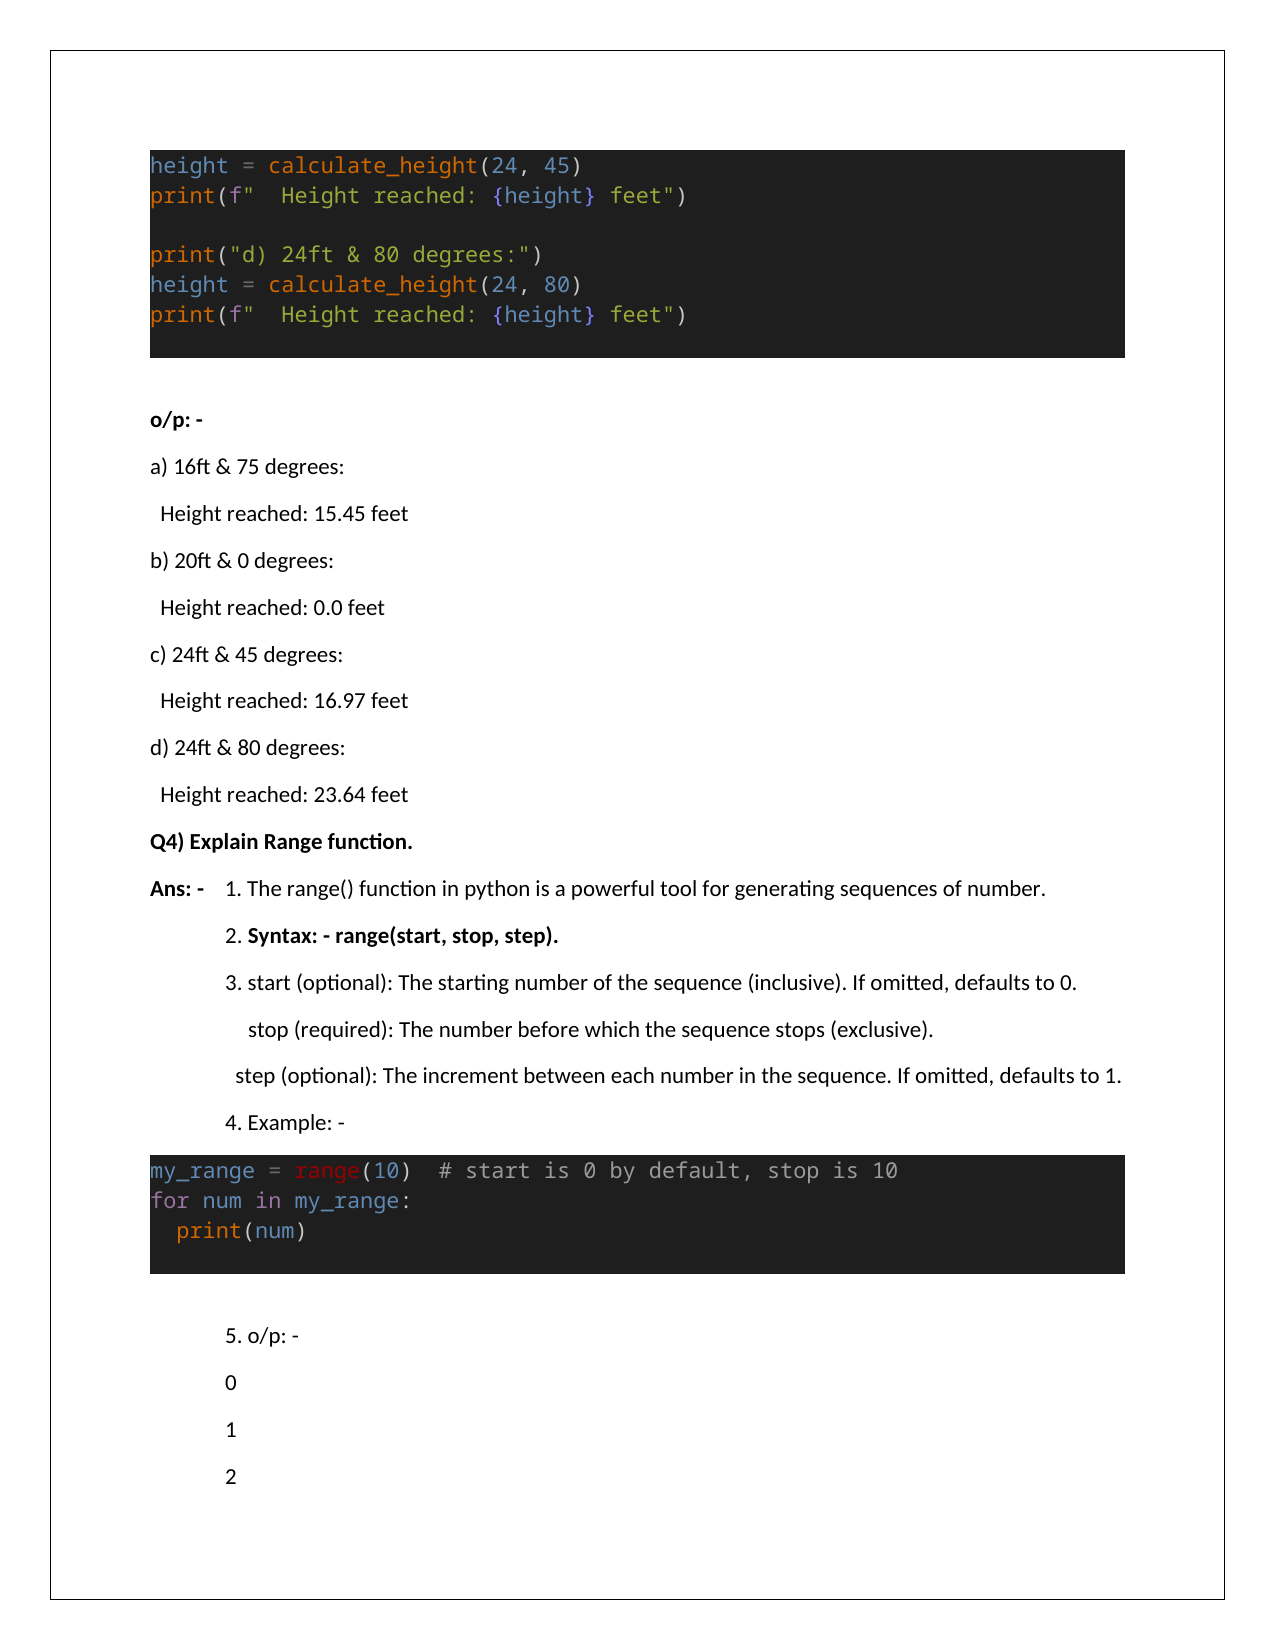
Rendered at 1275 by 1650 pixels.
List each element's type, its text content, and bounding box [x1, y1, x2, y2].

text b) 20ft & 0 degrees: [150, 546, 1125, 574]
text Height reached: 15.45 feet [150, 499, 1125, 527]
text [150, 299, 1125, 329]
text 3. start (optional): The starting number of the sequence (inclusive). If omitted, defaults to 0. [150, 968, 1125, 996]
text Height reached: 16.97 feet [150, 687, 1125, 715]
text height = calculate_height(24, 45) [150, 150, 1125, 180]
text 2. Syntax: - range(start, stop, step). [150, 921, 1125, 949]
text a) 16ft & 75 degrees: [150, 452, 1125, 480]
text o/p: - [150, 405, 1125, 433]
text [150, 180, 1125, 209]
text Q4) Explain Range function. [150, 827, 1125, 855]
text 4. Example: - [150, 1108, 1125, 1137]
text print("d) 24ft & 80 degrees:") [150, 239, 1125, 269]
text Ans: - 1. The range() function in python is a powerful tool for generating sequences of number. [150, 874, 1125, 902]
text 2 [150, 1462, 1125, 1490]
text Height reached: 23.64 feet [150, 780, 1125, 808]
text height = calculate_height(24, 80) [150, 269, 1125, 299]
text d) 24ft & 80 degrees: [150, 733, 1125, 762]
text stop (required): The number before which the sequence stops (exclusive). [150, 1015, 1125, 1043]
text step (optional): The increment between each number in the sequence. If omitted, defaults to 1. [150, 1062, 1125, 1090]
text Height reached: 0.0 feet [150, 593, 1125, 621]
text for num in my_range: [150, 1185, 1125, 1215]
text print(num) [150, 1215, 1125, 1245]
text 5. o/p: - [150, 1321, 1125, 1349]
text 0 [150, 1368, 1125, 1396]
text c) 24ft & 45 degrees: [150, 640, 1125, 668]
text my_range = range(10) # start is 0 by default, stop is 10 [150, 1155, 1125, 1185]
text 1 [150, 1415, 1125, 1443]
